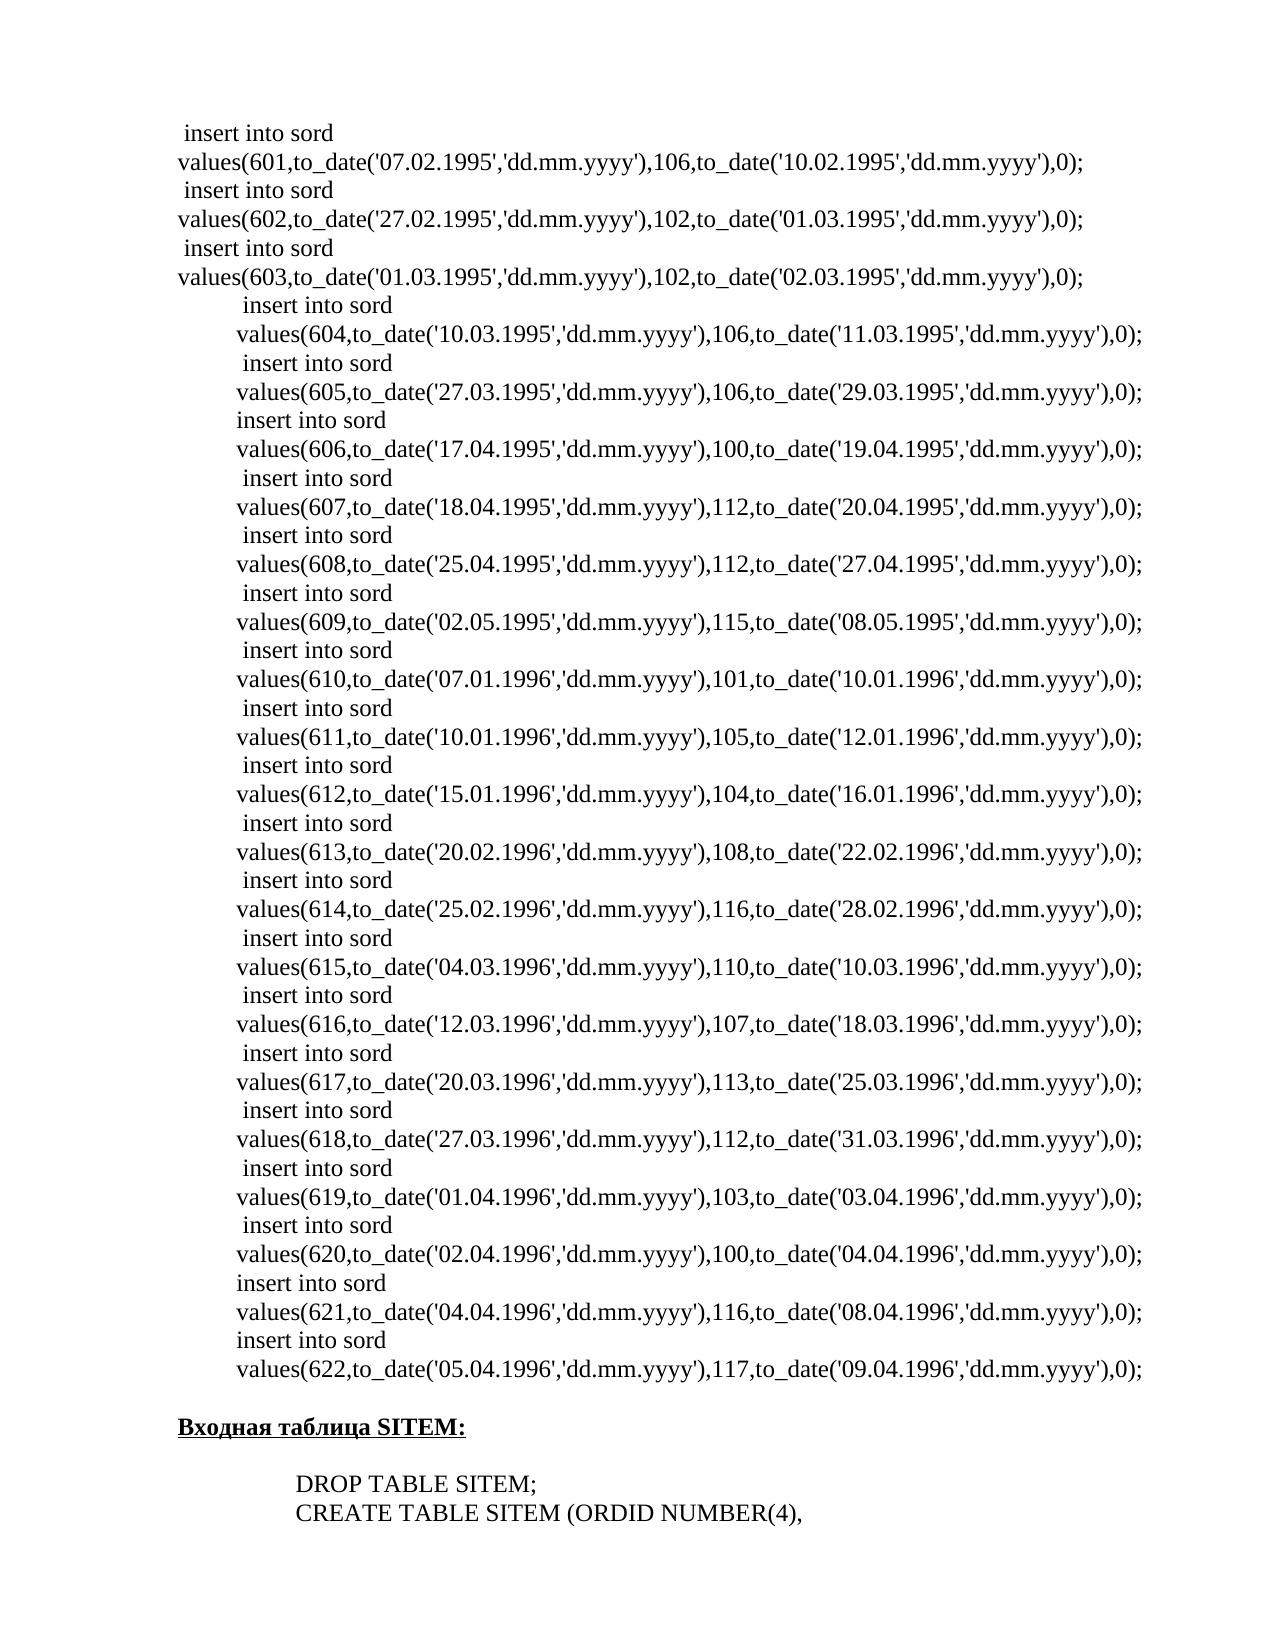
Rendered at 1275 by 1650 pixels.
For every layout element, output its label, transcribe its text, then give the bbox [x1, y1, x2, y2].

text insert into sord values(605,to_date('27.03.1995','dd.mm.yyyy'),106,to_date('29.03.1995','dd.mm.yyyy'),0); [236, 348, 1186, 406]
text insert into sord values(601,to_date('07.02.1995','dd.mm.yyyy'),106,to_date('10.02.1995','dd.mm.yyyy'),0); [177, 118, 1186, 176]
text CREATE TABLE SITEM (ORDID NUMBER(4), [236, 1498, 1186, 1527]
text Входная таблица SITEM: [177, 1412, 1186, 1441]
text insert into sord values(614,to_date('25.02.1996','dd.mm.yyyy'),116,to_date('28.02.1996','dd.mm.yyyy'),0); [236, 866, 1186, 923]
text insert into sord values(602,to_date('27.02.1995','dd.mm.yyyy'),102,to_date('01.03.1995','dd.mm.yyyy'),0); [177, 176, 1186, 233]
text insert into sord values(621,to_date('04.04.1996','dd.mm.yyyy'),116,to_date('08.04.1996','dd.mm.yyyy'),0); [236, 1268, 1186, 1326]
text insert into sord values(610,to_date('07.01.1996','dd.mm.yyyy'),101,to_date('10.01.1996','dd.mm.yyyy'),0); [236, 636, 1186, 693]
text insert into sord values(613,to_date('20.02.1996','dd.mm.yyyy'),108,to_date('22.02.1996','dd.mm.yyyy'),0); [236, 808, 1186, 866]
text DROP TABLE SITEM; [236, 1469, 1186, 1498]
text insert into sord values(618,to_date('27.03.1996','dd.mm.yyyy'),112,to_date('31.03.1996','dd.mm.yyyy'),0); [236, 1096, 1186, 1153]
text insert into sord values(620,to_date('02.04.1996','dd.mm.yyyy'),100,to_date('04.04.1996','dd.mm.yyyy'),0); [236, 1211, 1186, 1268]
text insert into sord values(611,to_date('10.01.1996','dd.mm.yyyy'),105,to_date('12.01.1996','dd.mm.yyyy'),0); [236, 693, 1186, 751]
text insert into sord values(607,to_date('18.04.1995','dd.mm.yyyy'),112,to_date('20.04.1995','dd.mm.yyyy'),0); [236, 463, 1186, 521]
text insert into sord values(604,to_date('10.03.1995','dd.mm.yyyy'),106,to_date('11.03.1995','dd.mm.yyyy'),0); [236, 291, 1186, 348]
text insert into sord values(616,to_date('12.03.1996','dd.mm.yyyy'),107,to_date('18.03.1996','dd.mm.yyyy'),0); [236, 981, 1186, 1038]
text insert into sord values(609,to_date('02.05.1995','dd.mm.yyyy'),115,to_date('08.05.1995','dd.mm.yyyy'),0); [236, 578, 1186, 636]
text insert into sord values(617,to_date('20.03.1996','dd.mm.yyyy'),113,to_date('25.03.1996','dd.mm.yyyy'),0); [236, 1038, 1186, 1096]
text insert into sord values(622,to_date('05.04.1996','dd.mm.yyyy'),117,to_date('09.04.1996','dd.mm.yyyy'),0); [236, 1326, 1186, 1383]
text insert into sord values(619,to_date('01.04.1996','dd.mm.yyyy'),103,to_date('03.04.1996','dd.mm.yyyy'),0); [236, 1153, 1186, 1211]
text insert into sord values(615,to_date('04.03.1996','dd.mm.yyyy'),110,to_date('10.03.1996','dd.mm.yyyy'),0); [236, 923, 1186, 981]
text insert into sord values(603,to_date('01.03.1995','dd.mm.yyyy'),102,to_date('02.03.1995','dd.mm.yyyy'),0); [177, 233, 1186, 291]
text insert into sord values(606,to_date('17.04.1995','dd.mm.yyyy'),100,to_date('19.04.1995','dd.mm.yyyy'),0); [236, 406, 1186, 463]
text insert into sord values(608,to_date('25.04.1995','dd.mm.yyyy'),112,to_date('27.04.1995','dd.mm.yyyy'),0); [236, 521, 1186, 578]
text insert into sord values(612,to_date('15.01.1996','dd.mm.yyyy'),104,to_date('16.01.1996','dd.mm.yyyy'),0); [236, 751, 1186, 808]
